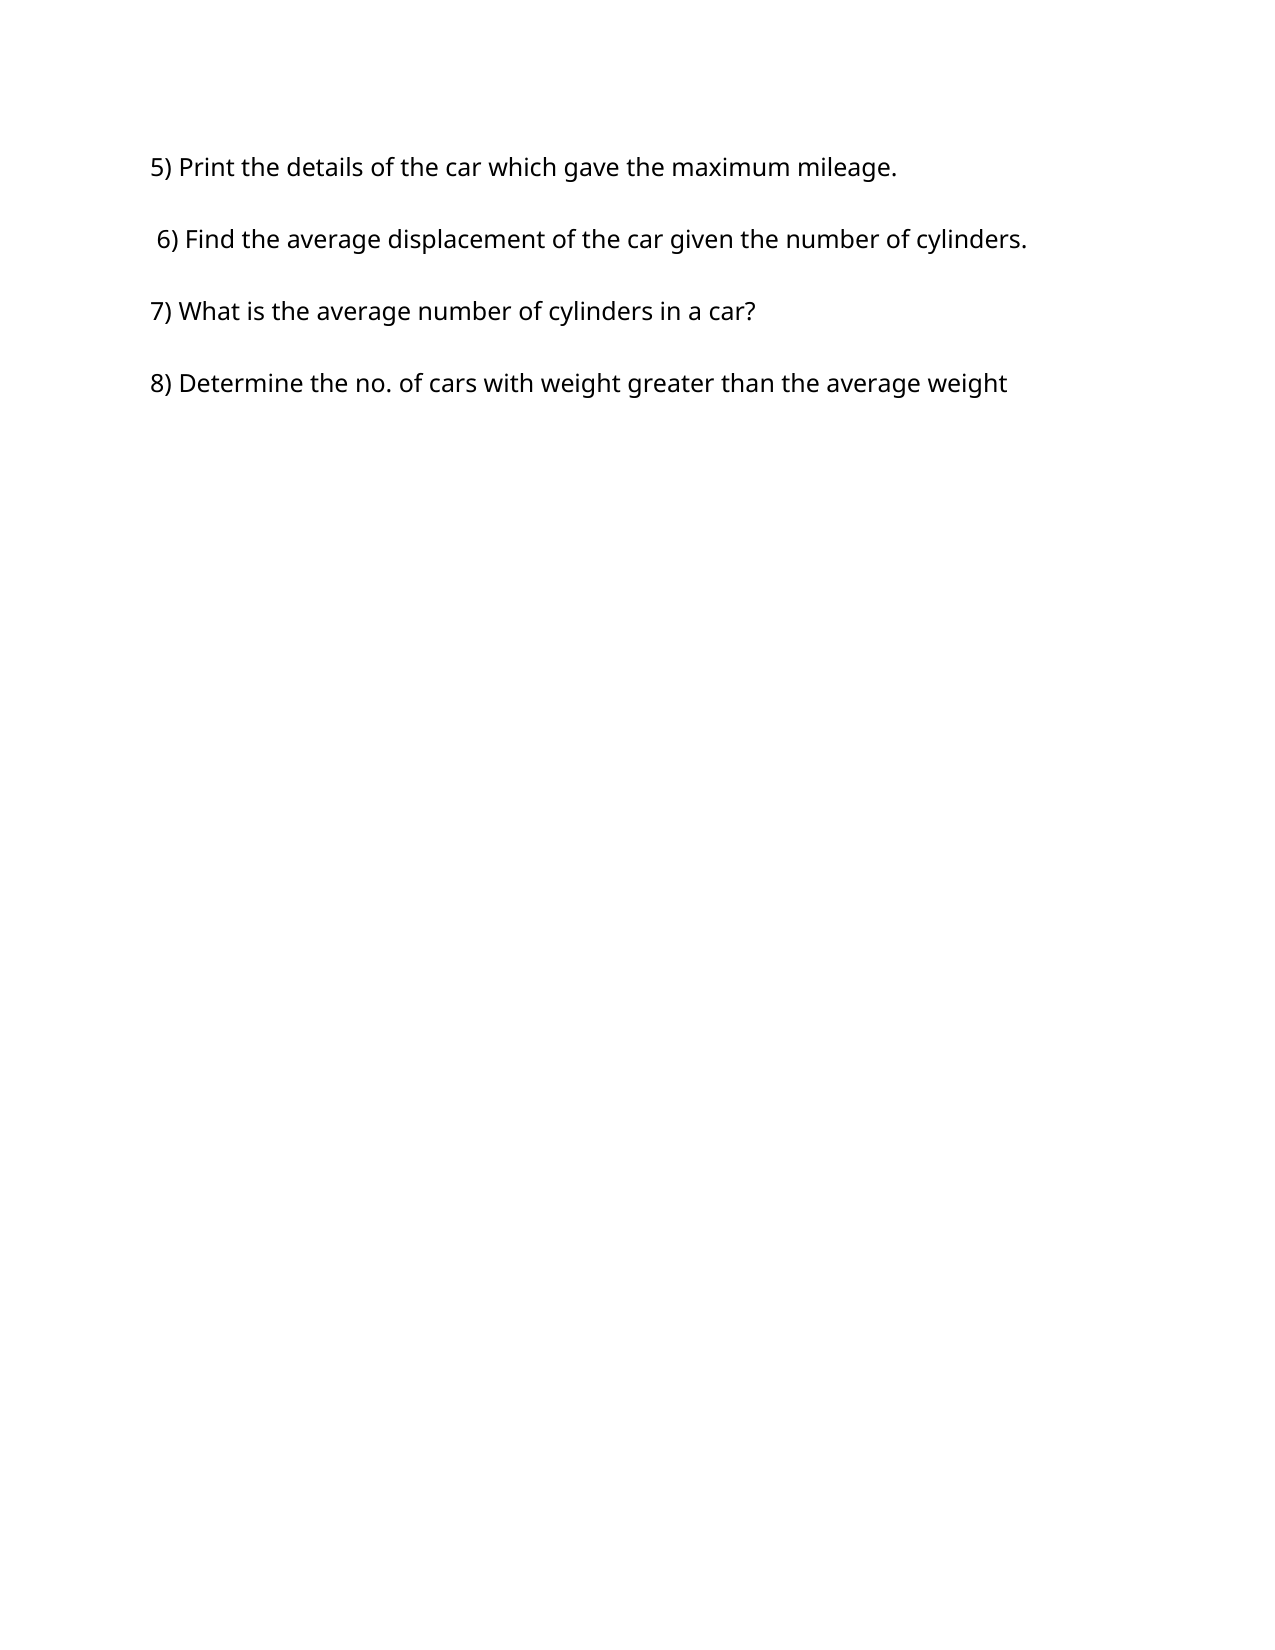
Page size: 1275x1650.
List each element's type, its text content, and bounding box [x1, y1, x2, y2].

text 5) Print the details of the car which gave the maximum mileage. [150, 150, 1125, 184]
text 6) Find the average displacement of the car given the number of cylinders. [150, 222, 1125, 256]
text 8) Determine the no. of cars with weight greater than the average weight [150, 366, 1125, 400]
text 7) What is the average number of cylinders in a car? [150, 294, 1125, 328]
